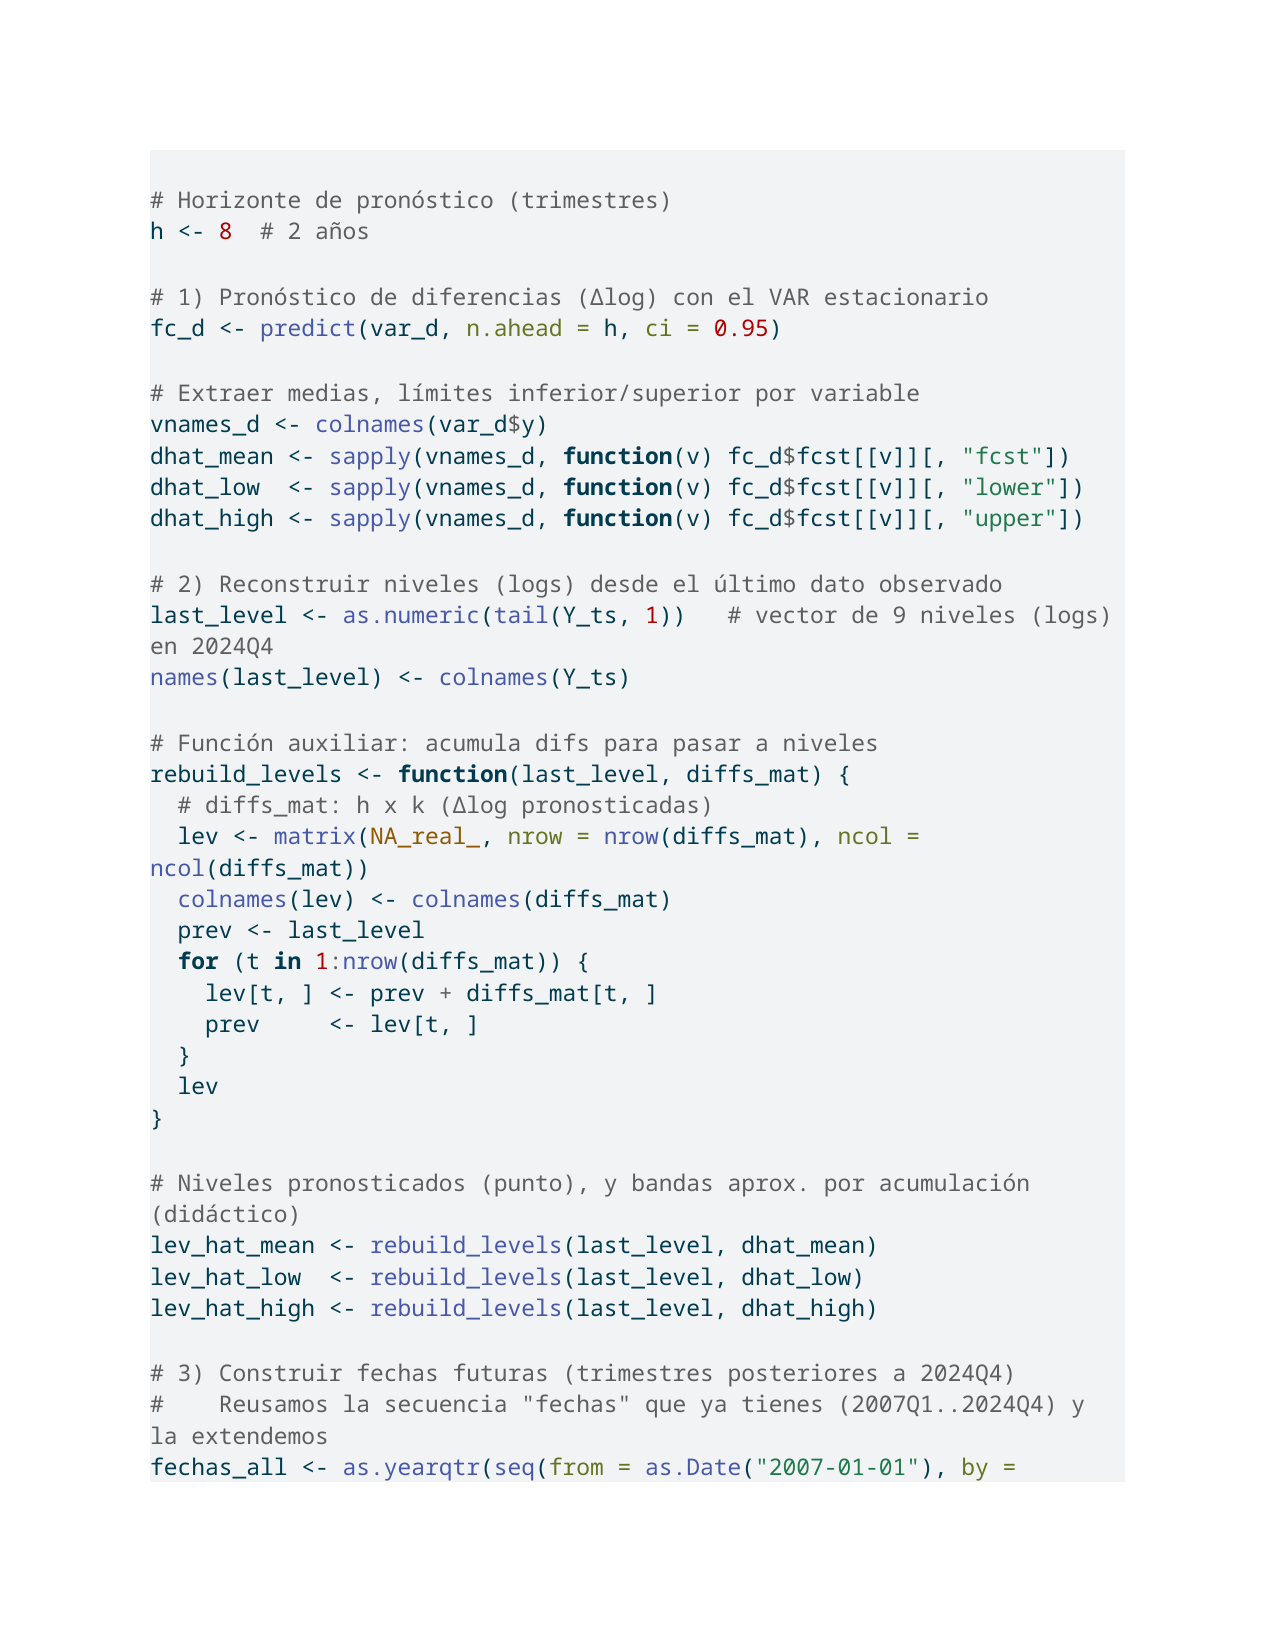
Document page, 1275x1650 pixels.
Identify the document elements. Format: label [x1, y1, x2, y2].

text [150, 150, 1125, 1482]
